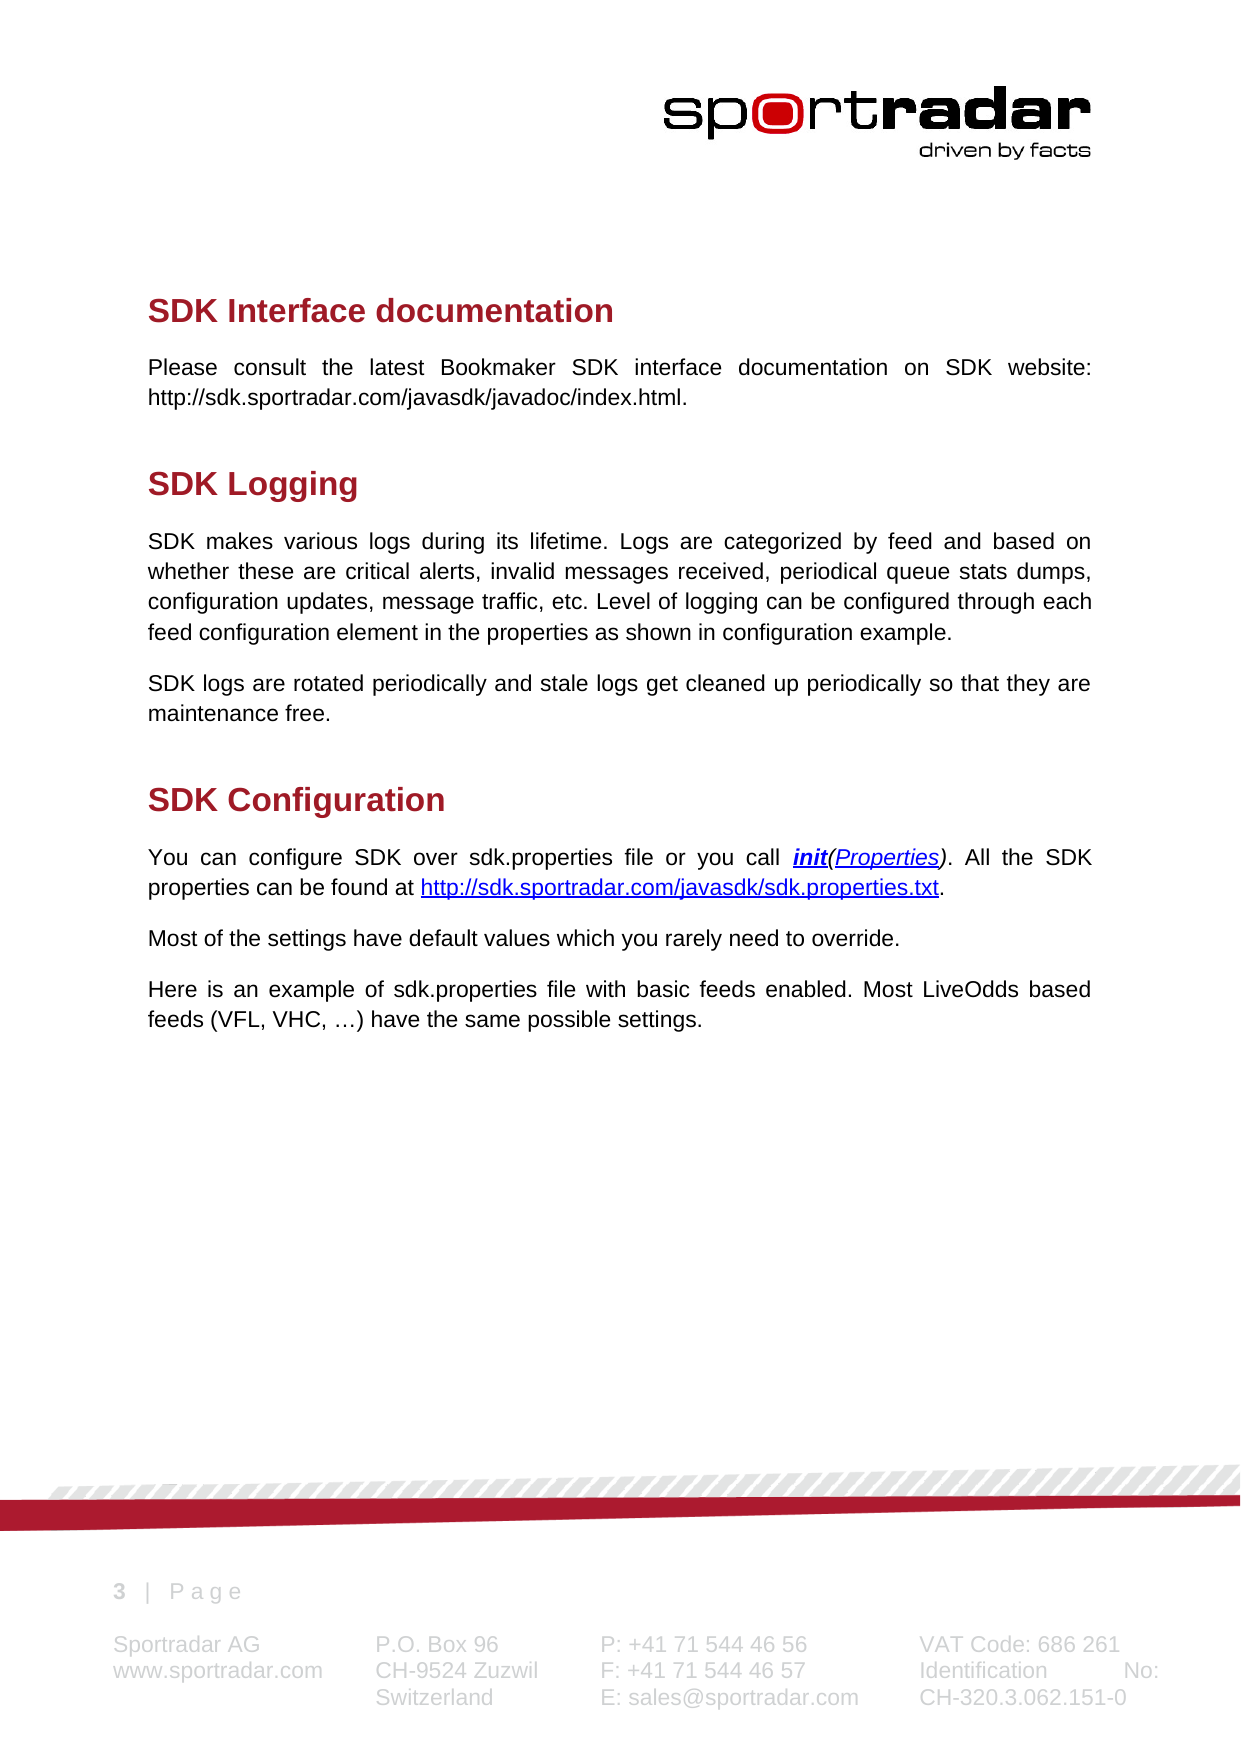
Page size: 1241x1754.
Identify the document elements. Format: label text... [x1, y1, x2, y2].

text You can configure SDK over sdk.properties file or you call init(Properties). All the SDK properties can be found at http://sdk.sportradar.com/javasdk/sdk.properties.txt. [148, 843, 1093, 900]
text SDK logs are rotated periodically and stale logs get cleaned up periodically so that they are maintenance free. [148, 669, 1093, 726]
subtitle SDK Interface documentation [148, 291, 1093, 329]
subtitle SDK Configuration [148, 780, 1093, 818]
picture [664, 86, 1091, 160]
subtitle SDK Logging [148, 464, 1093, 503]
text SDK makes various logs during its lifetime. Logs are categorized by feed and based on whether these are critical alerts, invalid messages received, periodical queue stats dumps, configuration updates, message traffic, etc. Level of logging can be configured through each feed configuration element in the properties as shown in configuration example. [148, 528, 1093, 645]
text Please consult the latest Bookmaker SDK interface documentation on SDK website: http://sdk.sportradar.com/javasdk/javadoc/index.html. [148, 354, 1093, 411]
text Here is an example of sdk.properties file with basic feeds enabled. Most LiveOdds based feeds (VFL, VHC, …) have the same possible settings. [148, 976, 1093, 1032]
text Most of the settings have default values which you rarely need to override. [148, 925, 1093, 951]
picture [0, 1462, 1241, 1531]
